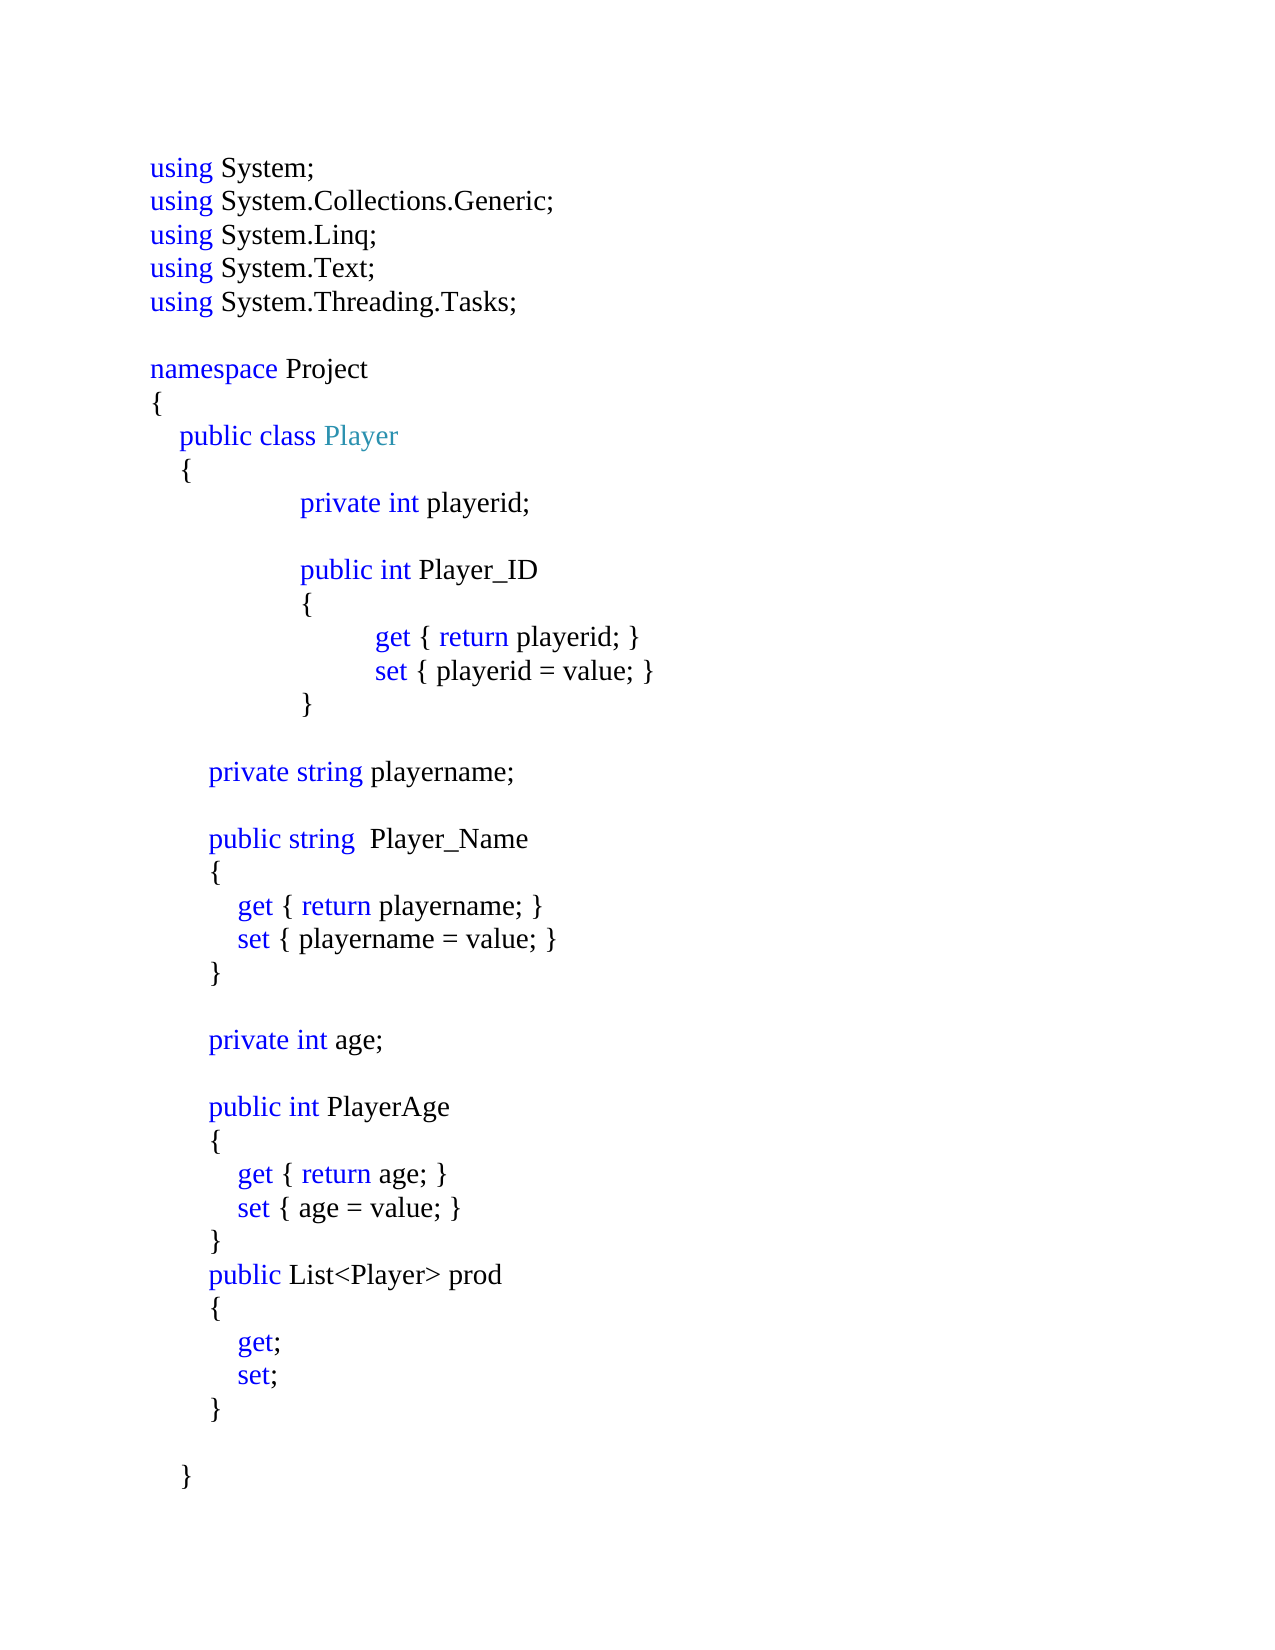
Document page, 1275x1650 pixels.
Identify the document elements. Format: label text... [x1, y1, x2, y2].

text { [150, 586, 1125, 619]
text private int age; [150, 1022, 1125, 1056]
text public int Player_ID [150, 552, 1125, 586]
text { [150, 854, 1125, 888]
text } [150, 955, 1125, 988]
text } [150, 1458, 1125, 1492]
text } [150, 1391, 1125, 1424]
text public string Player_Name [150, 821, 1125, 854]
text namespace Project [150, 351, 1125, 385]
text using System.Collections.Generic; [150, 183, 1125, 217]
text get { return age; } [150, 1156, 1125, 1190]
text public class Player [150, 418, 1125, 452]
text { [150, 385, 1125, 418]
text using System; [150, 150, 1125, 183]
text { [150, 452, 1125, 485]
text { [150, 1123, 1125, 1156]
text using System.Linq; [150, 217, 1125, 251]
text public int PlayerAge [150, 1089, 1125, 1123]
text } [150, 687, 1125, 720]
text get; [150, 1324, 1125, 1357]
text set { playerid = value; } [150, 653, 1125, 687]
text set; [150, 1357, 1125, 1391]
text using System.Threading.Tasks; [150, 284, 1125, 318]
text set { playername = value; } [150, 921, 1125, 955]
text set { age = value; } [150, 1190, 1125, 1223]
text private string playername; [150, 754, 1125, 787]
text public List<Player> prod [150, 1257, 1125, 1290]
text get { return playerid; } [150, 619, 1125, 653]
text } [150, 1223, 1125, 1257]
text private int playerid; [150, 485, 1125, 519]
text using System.Text; [150, 251, 1125, 284]
text { [150, 1290, 1125, 1324]
text get { return playername; } [150, 888, 1125, 921]
